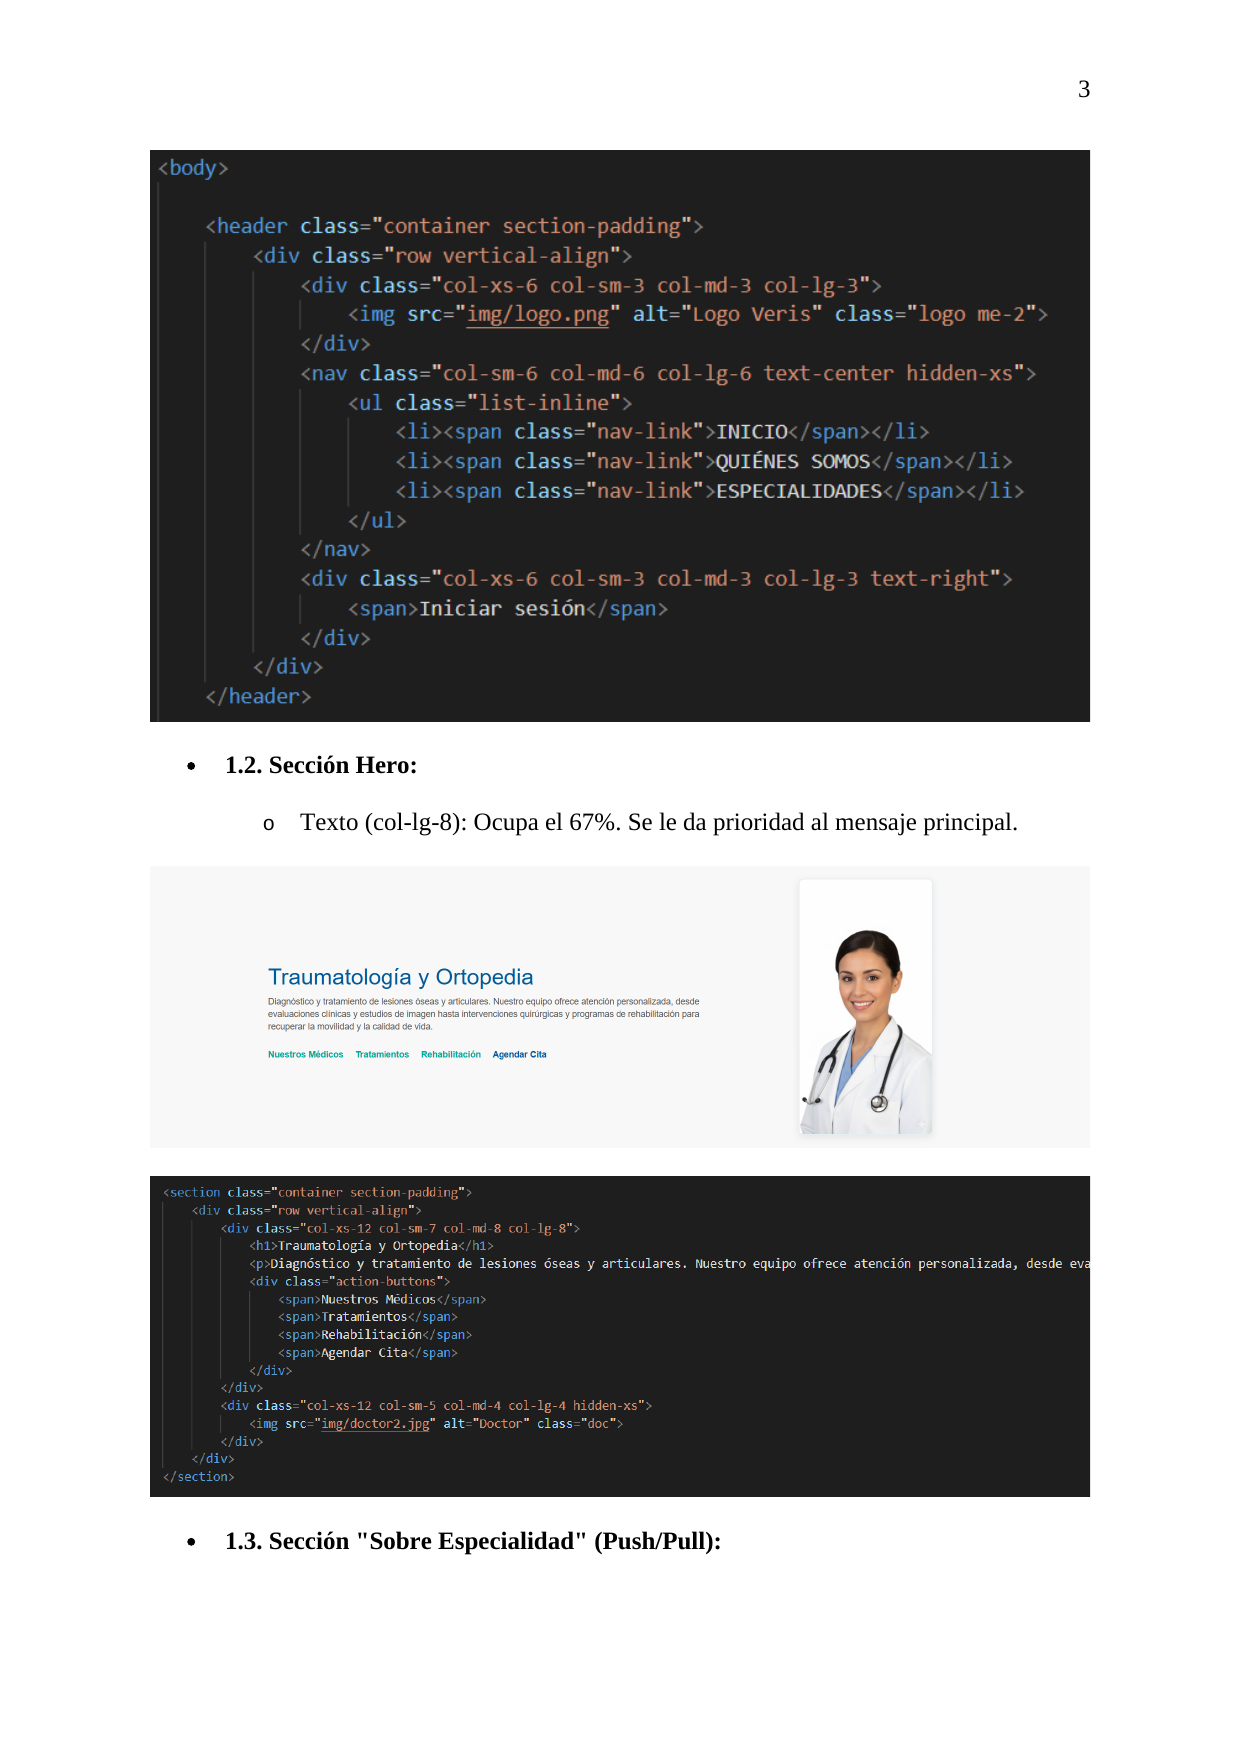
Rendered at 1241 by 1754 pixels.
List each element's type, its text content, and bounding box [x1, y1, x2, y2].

picture [150, 150, 1091, 722]
list 1.3. Sección "Sobre Especialidad" (Push/Pull): [187, 1526, 1090, 1554]
picture [150, 866, 1091, 1148]
picture [150, 1176, 1091, 1497]
list 1.2. Sección Hero: [187, 750, 1090, 779]
list Texto (col-lg-8): Ocupa el 67%. Se le da prioridad al mensaje principal. [262, 807, 1090, 837]
